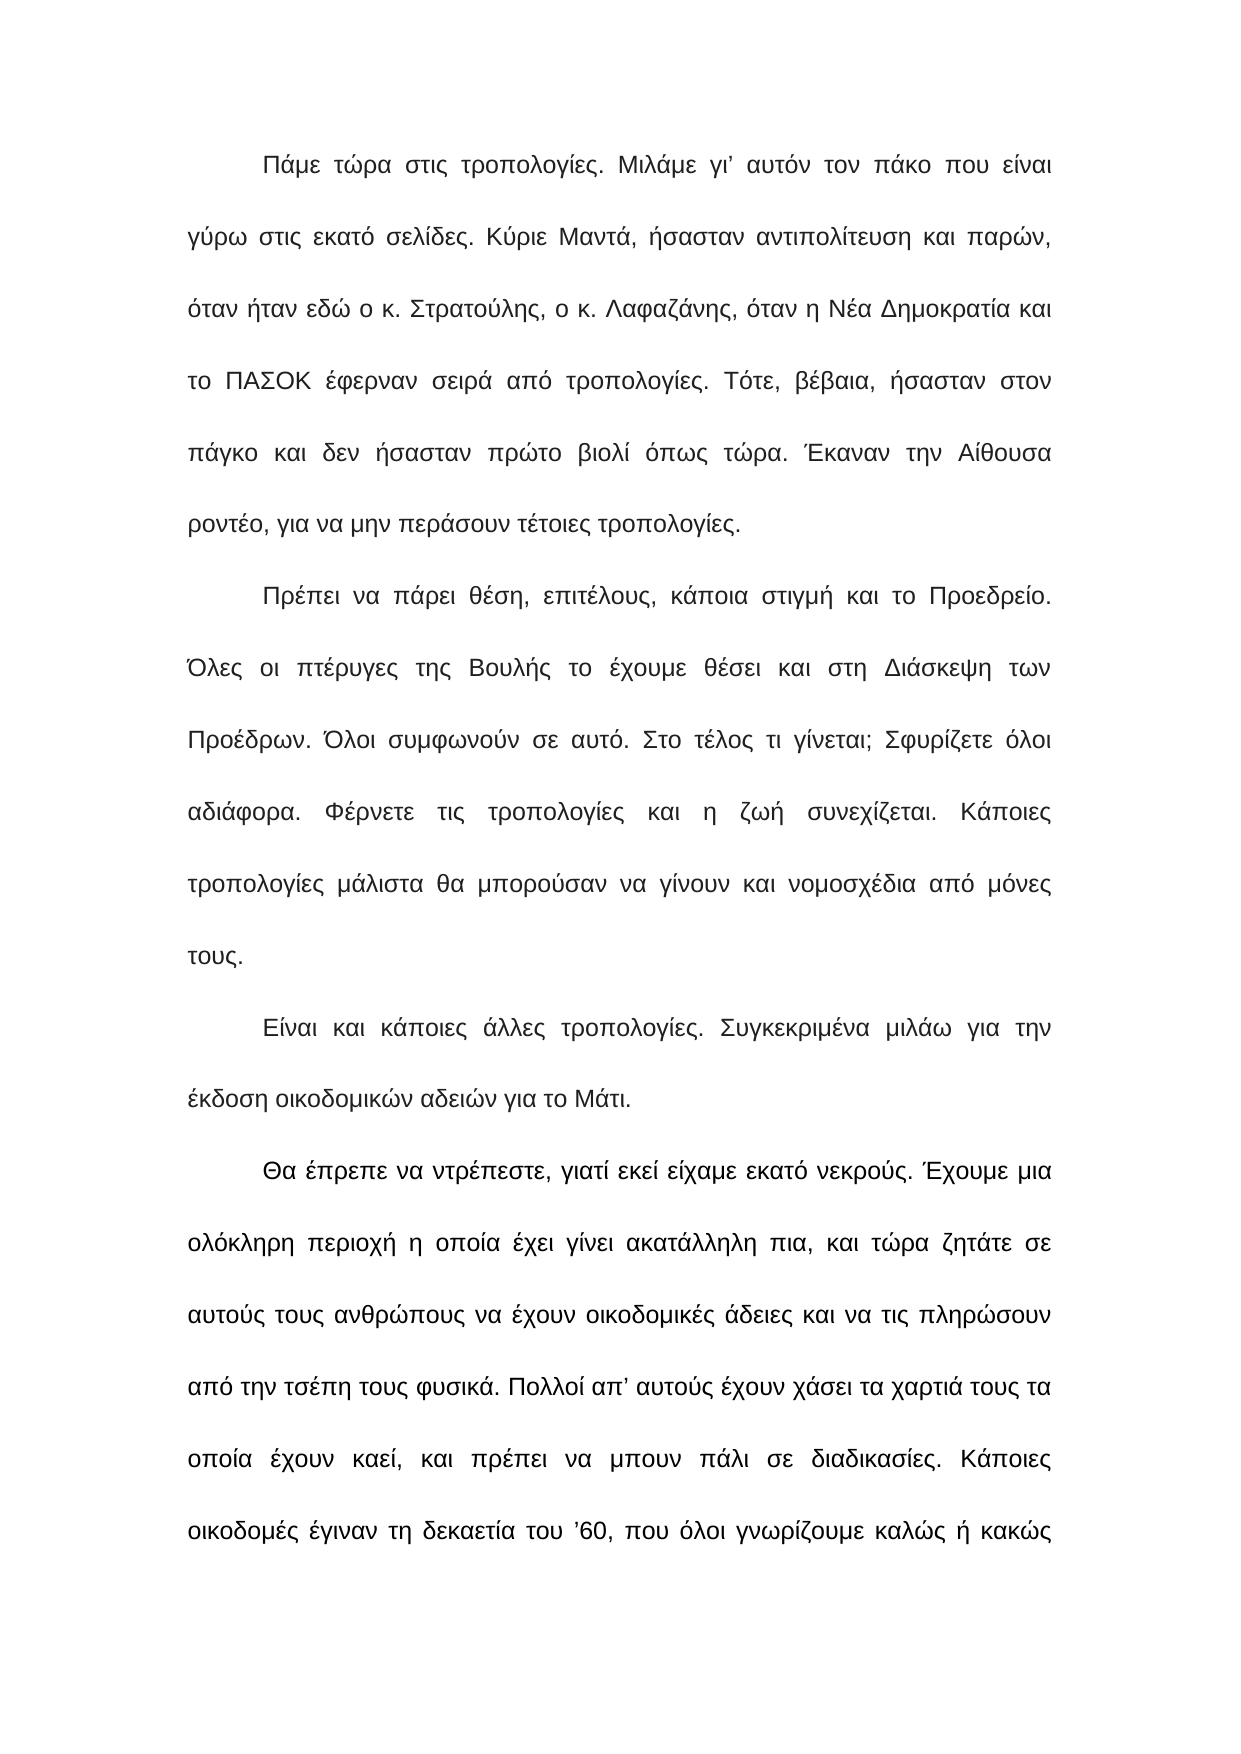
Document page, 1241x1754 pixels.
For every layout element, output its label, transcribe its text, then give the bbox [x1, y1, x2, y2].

text Πάμε τώρα στις τροπολογίες. Μιλάμε γι’ αυτόν τον πάκο που είναι γύρω στις εκατό σελίδες. Κύριε Μαντά, ήσασταν αντιπολίτευση και παρών, όταν ήταν εδώ ο κ. Στρατούλης, ο κ. Λαφαζάνης, όταν η Νέα Δημοκρατία και το ΠΑΣΟΚ έφερναν σειρά από τροπολογίες. Τότε, βέβαια, ήσασταν στον πάγκο και δεν ήσασταν πρώτο βιολί όπως τώρα. Έκαναν την Αίθουσα ροντέο, για να μην περάσουν τέτοιες τροπολογίες. [187, 150, 1053, 538]
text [187, 1156, 1053, 1544]
text Πρέπει να πάρει θέση, επιτέλους, κάποια στιγμή και το Προεδρείο. Όλες οι πτέρυγες της Βουλής το έχουμε θέσει και στη Διάσκεψη των Προέδρων. Όλοι συμφωνούν σε αυτό. Στο τέλος τι γίνεται; Σφυρίζετε όλοι αδιάφορα. Φέρνετε τις τροπολογίες και η ζωή συνεχίζεται. Κάποιες τροπολογίες μάλιστα θα μπορούσαν να γίνουν και νομοσχέδια από μόνες τους. [187, 581, 1053, 969]
text Είναι και κάποιες άλλες τροπολογίες. Συγκεκριμένα μιλάω για την έκδοση οικοδομικών αδειών για το Μάτι. [187, 1012, 1053, 1113]
